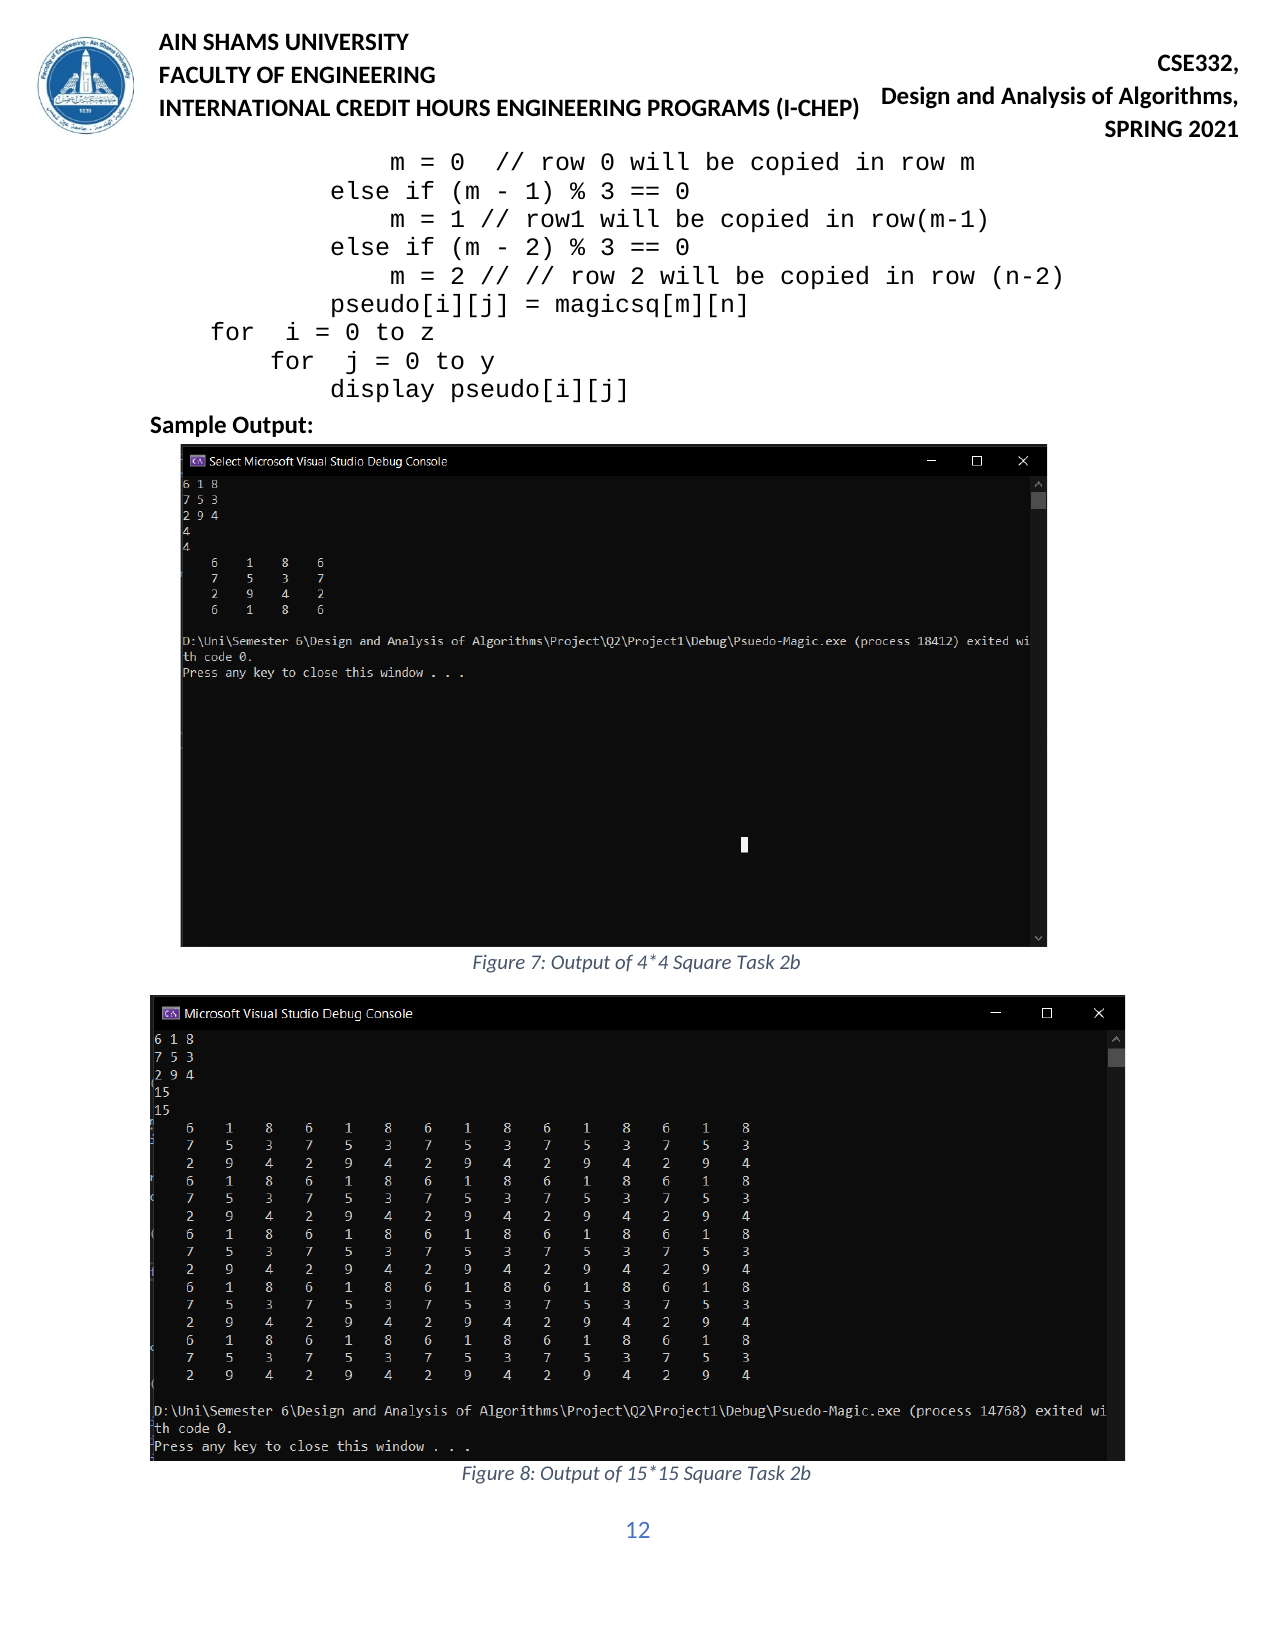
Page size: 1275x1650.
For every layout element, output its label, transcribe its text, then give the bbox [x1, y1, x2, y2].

text m = 0 // row 0 will be copied in row m [150, 150, 1125, 178]
text display pseudo[i][j] [150, 377, 1125, 405]
text m = 1 // row1 will be copied in row(m-1) [150, 207, 1125, 235]
picture [150, 995, 1125, 1461]
text for j = 0 to y [150, 348, 1125, 377]
text else if (m - 1) % 3 == 0 [150, 178, 1125, 207]
picture [36, 36, 135, 135]
text m = 2 // // row 2 will be copied in row (n-2) [150, 263, 1125, 292]
text Figure 8: Output of 15*15 Square Task 2b [150, 1461, 1125, 1486]
picture [180, 444, 1048, 947]
text pseudo[i][j] = magicsq[m][n] [150, 292, 1125, 320]
text for i = 0 to z [150, 320, 1125, 348]
subtitle Sample Output: [150, 409, 1125, 440]
text else if (m - 2) % 3 == 0 [150, 235, 1125, 263]
